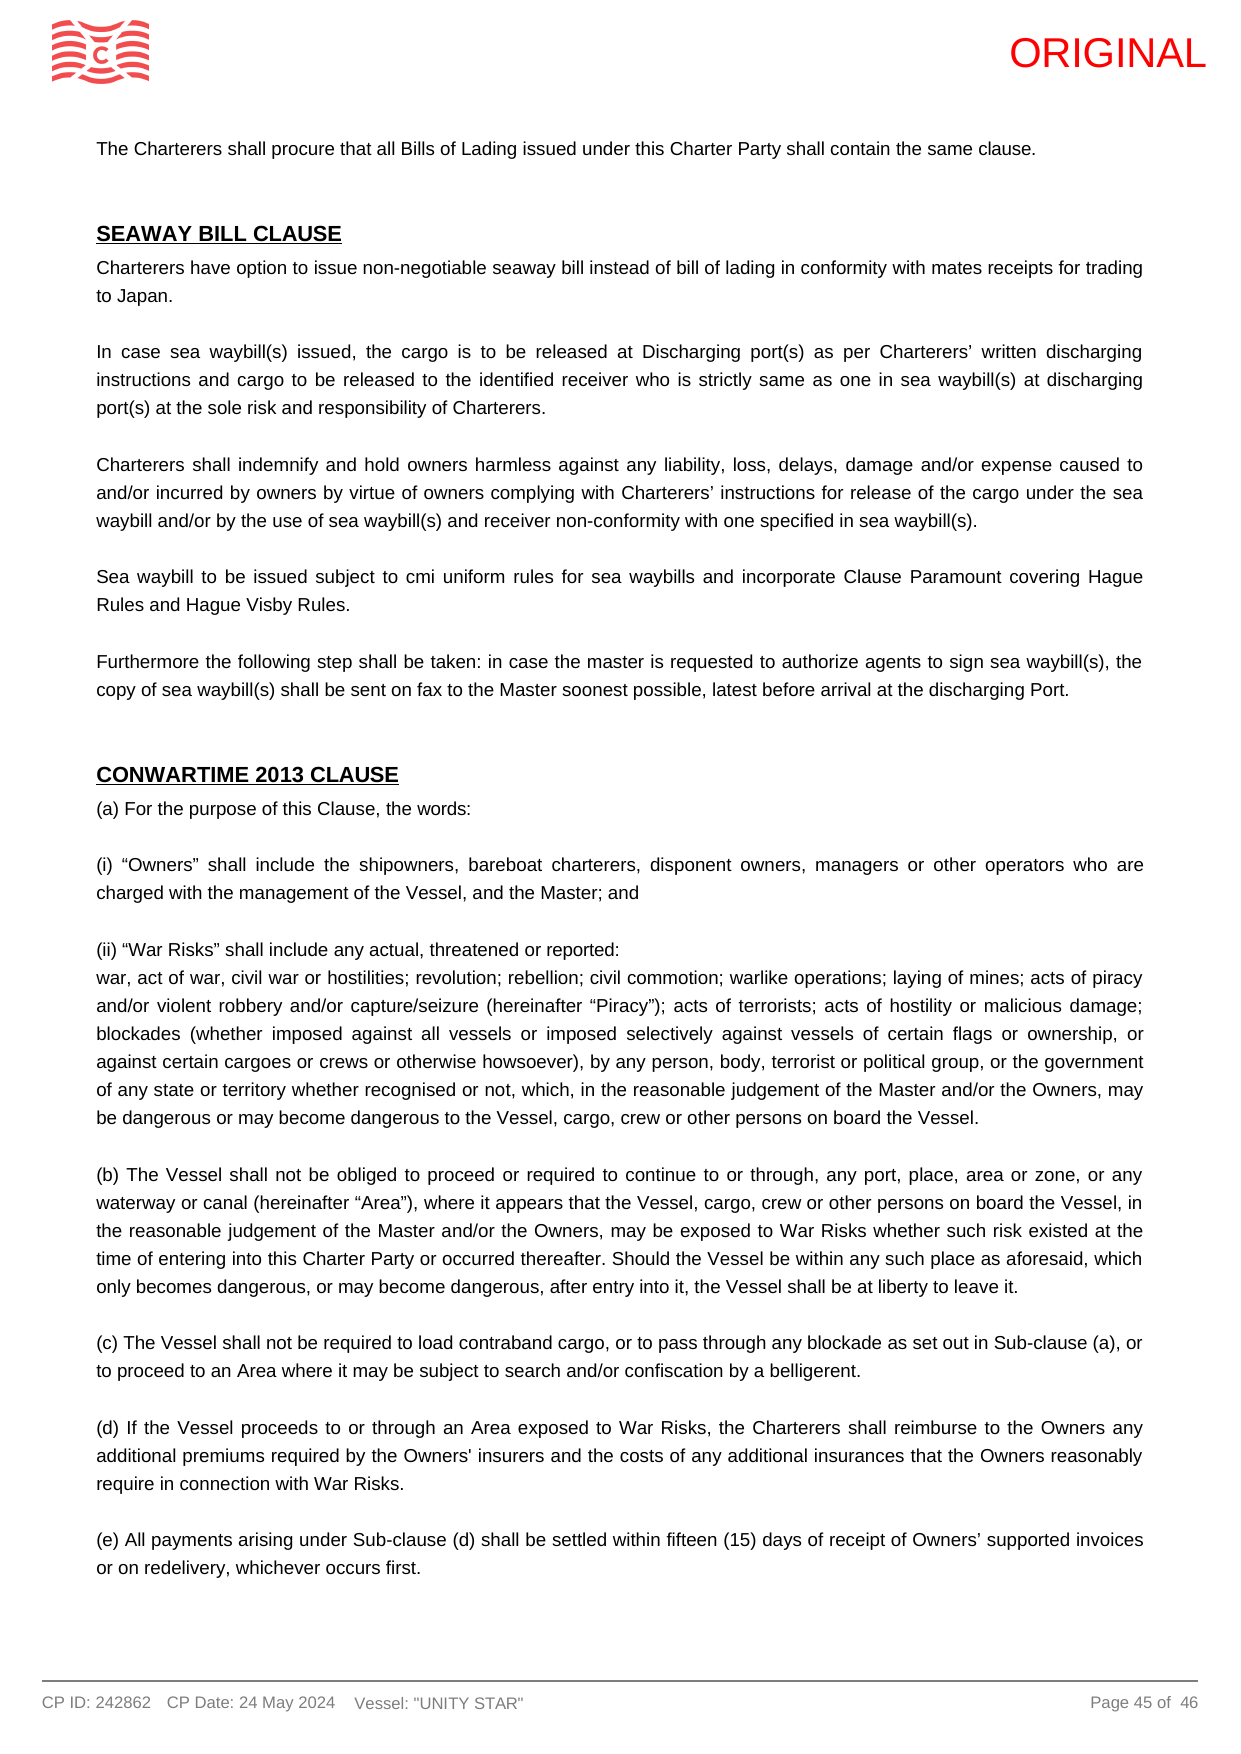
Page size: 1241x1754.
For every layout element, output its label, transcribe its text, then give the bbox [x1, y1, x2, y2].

text Furthermore the following step shall be taken: in case the master is requested to authorize agents to sign sea waybill(s), the copy of sea waybill(s) shall be sent on fax to the Master soonest possible, latest before arrival at the discharging Port. [96, 650, 1144, 700]
list “War Risks” shall include any actual, threatened or reported: [96, 938, 1196, 960]
text Charterers shall indemnify and hold owners harmless against any liability, loss, delays, damage and/or expense caused to and/or incurred by owners by virtue of owners complying with Charterers’ instructions for release of the cargo under the sea waybill and/or by the use of sea waybill(s) and receiver non-conformity with one specified in sea waybill(s). [96, 453, 1144, 531]
list The Vessel shall not be obliged to proceed or required to continue to or through, any port, place, area or zone, or any waterway or canal (hereinafter “Area”), where it appears that the Vessel, cargo, crew or other persons on board the Vessel, in the reasonable judgement of the Master and/or the Owners, may be exposed to War Risks whether such risk existed at the time of entering into this Charter Party or occurred thereafter. Should the Vessel be within any such place as aforesaid, which only becomes dangerous, or may become dangerous, after entry into it, the Vessel shall be at liberty to leave it. [96, 1163, 1144, 1297]
list For the purpose of this Clause, the words: [96, 798, 1196, 819]
text Sea waybill to be issued subject to cmi uniform rules for sea waybills and incorporate Clause Paramount covering Hague Rules and Hague Visby Rules. [96, 566, 1144, 616]
subtitle CONWARTIME 2013 CLAUSE [96, 762, 1196, 788]
text The Charterers shall procure that all Bills of Lading issued under this Charter Party shall contain the same clause. [96, 137, 1196, 159]
text In case sea waybill(s) issued, the cargo is to be released at Discharging port(s) as per Charterers’ written discharging instructions and cargo to be released to the identified receiver who is strictly same as one in sea waybill(s) at discharging port(s) at the sole risk and responsibility of Charterers. [96, 341, 1144, 419]
subtitle SEAWAY BILL CLAUSE [96, 221, 1196, 246]
list All payments arising under Sub-clause (d) shall be settled within fifteen (15) days of receipt of Owners’ supported invoices or on redelivery, whichever occurs first. [96, 1529, 1144, 1578]
list If the Vessel proceeds to or through an Area exposed to War Risks, the Charterers shall reimburse to the Owners any additional premiums required by the Owners' insurers and the costs of any additional insurances that the Owners reasonably require in connection with War Risks. [96, 1416, 1144, 1494]
list The Vessel shall not be required to load contraband cargo, or to pass through any blockade as set out in Sub-clause (a), or to proceed to an Area where it may be subject to search and/or confiscation by a belligerent. [96, 1332, 1144, 1382]
text Charterers have option to issue non-negotiable seaway bill instead of bill of lading in conformity with mates receipts for trading to Japan. [96, 257, 1144, 306]
list “Owners” shall include the shipowners, bareboat charterers, disponent owners, managers or other operators who are charged with the management of the Vessel, and the Master; and [96, 854, 1144, 904]
text war, act of war, civil war or hostilities; revolution; rebellion; civil commotion; warlike operations; laying of mines; acts of piracy and/or violent robbery and/or capture/seizure (hereinafter “Piracy”); acts of terrorists; acts of hostility or malicious damage; blockades (whether imposed against all vessels or imposed selectively against vessels of certain flags or ownership, or against certain cargoes or crews or otherwise howsoever), by any person, body, terrorist or political group, or the government of any state or territory whether recognised or not, which, in the reasonable judgement of the Master and/or the Owners, may be dangerous or may become dangerous to the Vessel, cargo, crew or other persons on board the Vessel. [96, 967, 1144, 1128]
picture [52, 20, 149, 84]
